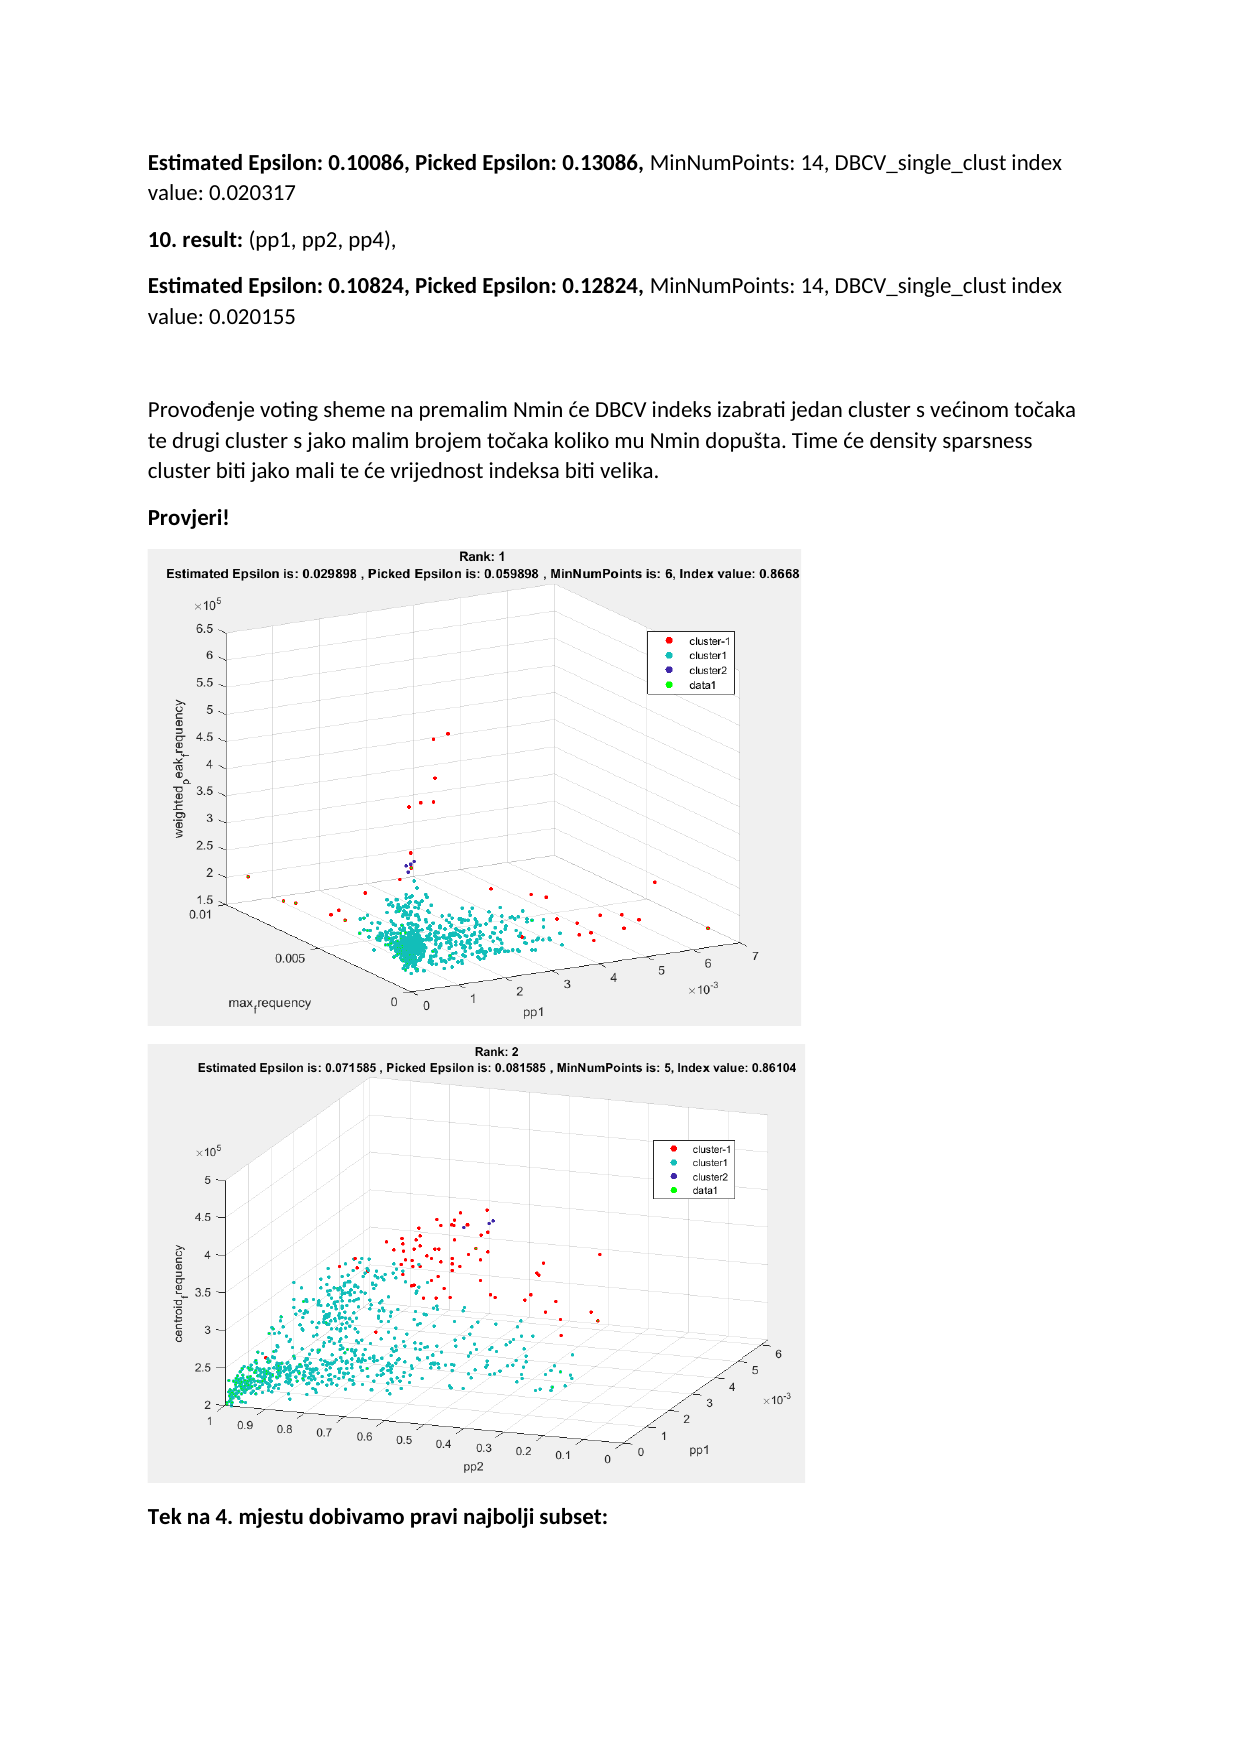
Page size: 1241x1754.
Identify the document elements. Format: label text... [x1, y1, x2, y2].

text Provođenje voting sheme na premalim Nmin će DBCV indeks izabrati jedan cluster s većinom točaka te drugi cluster s jako malim brojem točaka koliko mu Nmin dopušta. Time će density sparsness cluster biti jako mali te će vrijednost indeksa biti velika. [148, 396, 1093, 484]
text Estimated Epsilon: 0.10824, Picked Epsilon: 0.12824, MinNumPoints: 14, DBCV_single_clust index value: 0.020155 [148, 272, 1093, 330]
text Tek na 4. mjestu dobivamo pravi najbolji subset: [148, 1502, 1093, 1530]
text Provjeri! [148, 503, 1093, 531]
picture [147, 549, 802, 1026]
picture [147, 1044, 805, 1483]
text 10. result: (pp1, pp2, pp4), [148, 225, 1093, 253]
text Estimated Epsilon: 0.10086, Picked Epsilon: 0.13086, MinNumPoints: 14, DBCV_single_clust index value: 0.020317 [148, 148, 1093, 206]
